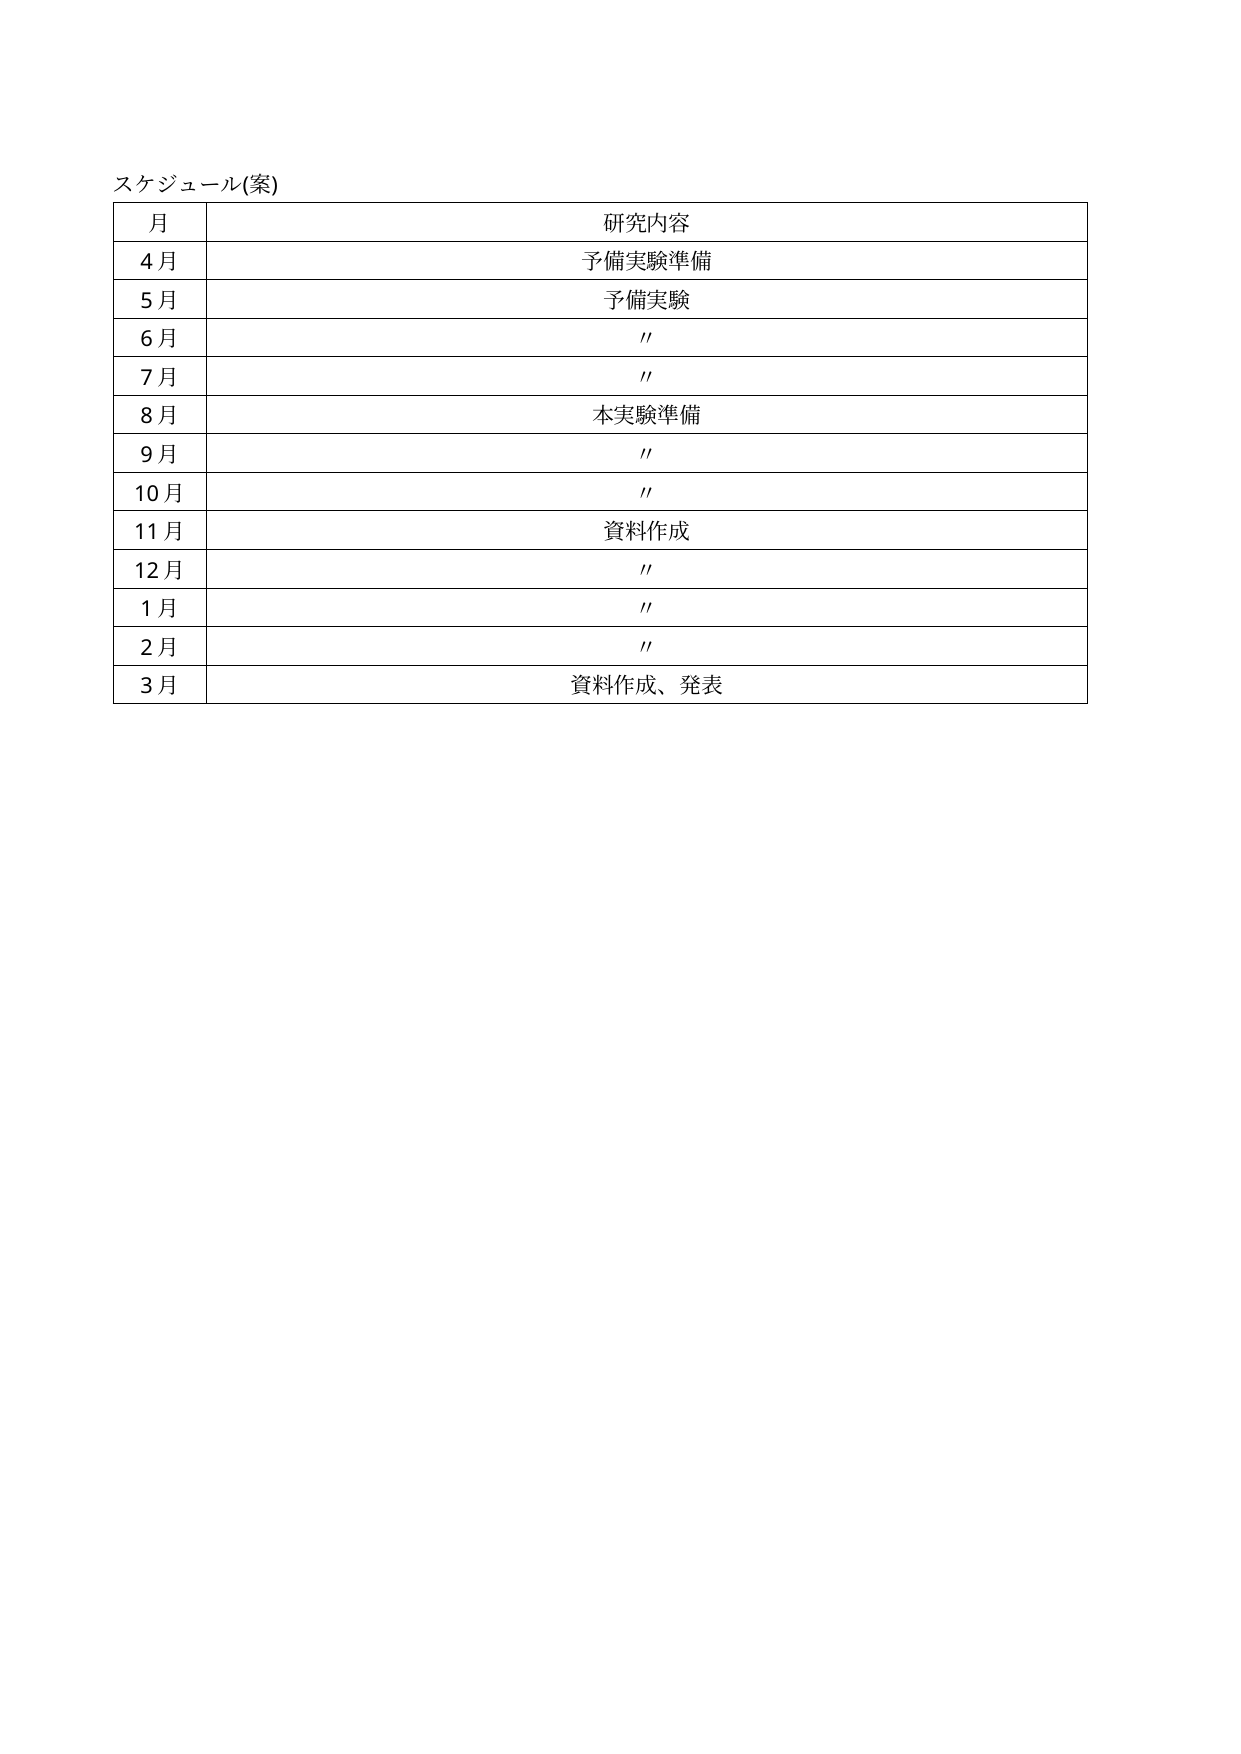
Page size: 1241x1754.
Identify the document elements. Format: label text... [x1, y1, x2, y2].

table_cell 1月 [114, 589, 206, 626]
table_cell 〃 [207, 627, 1087, 664]
table_cell 〃 [207, 550, 1087, 587]
table_cell 7月 [114, 357, 206, 395]
table_cell 10月 [114, 473, 206, 510]
table_cell 〃 [207, 319, 1087, 356]
table_cell 本実験準備 [207, 396, 1087, 433]
table_cell 8月 [114, 396, 206, 433]
table_cell 〃 [207, 357, 1087, 395]
table_cell 2月 [114, 627, 206, 664]
table_cell 6月 [114, 319, 206, 356]
text スケジュール(案) [112, 164, 1128, 202]
table_cell 資料作成、発表 [207, 666, 1087, 703]
table_cell 9月 [114, 434, 206, 472]
table_cell 資料作成 [207, 511, 1087, 549]
table_cell 3月 [114, 666, 206, 703]
table_cell 12月 [114, 550, 206, 587]
table_cell 〃 [207, 473, 1087, 510]
table_cell 〃 [207, 434, 1087, 472]
table_header 研究内容 [207, 203, 1087, 241]
table_cell 予備実験 [207, 280, 1087, 318]
table_cell 予備実験準備 [207, 242, 1087, 279]
table_cell 5月 [114, 280, 206, 318]
table_cell 4月 [114, 242, 206, 279]
table_cell 11月 [114, 511, 206, 549]
table_cell 〃 [207, 589, 1087, 626]
table_header 月 [114, 203, 206, 241]
